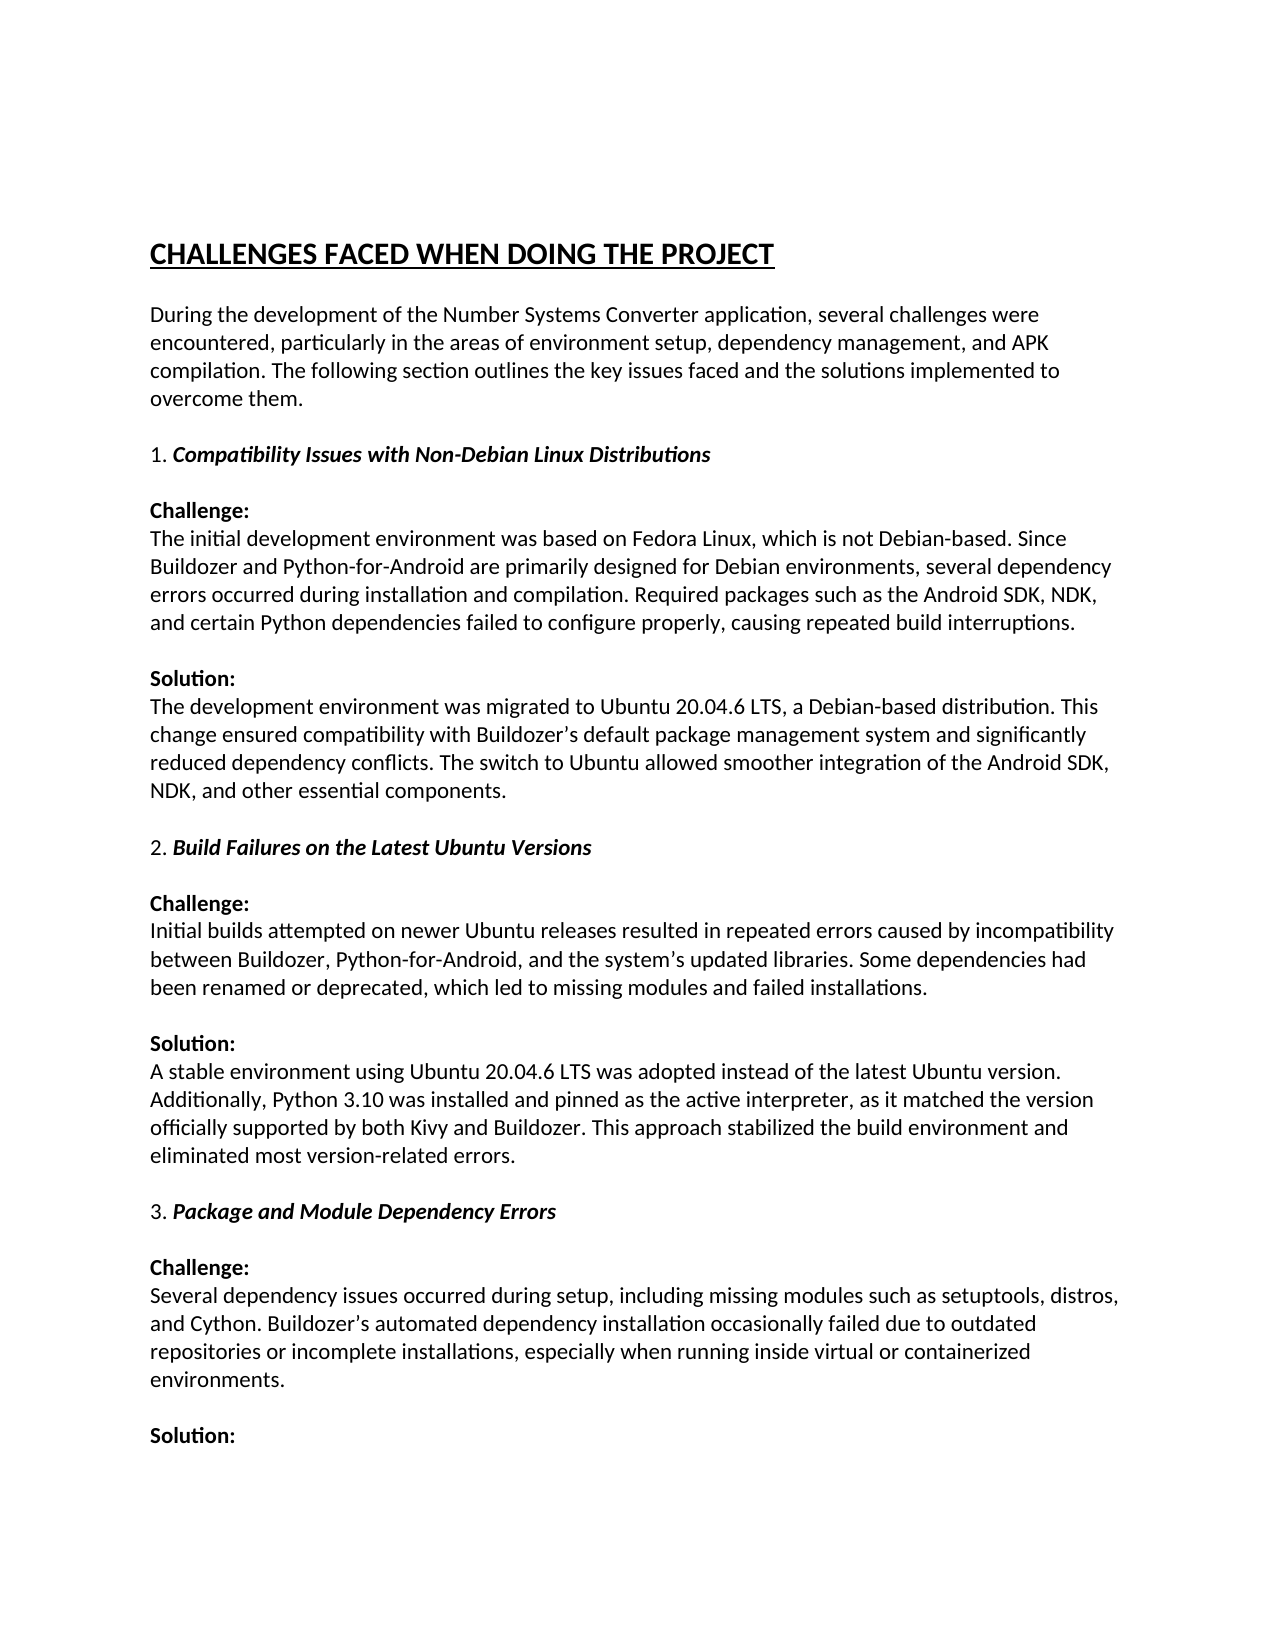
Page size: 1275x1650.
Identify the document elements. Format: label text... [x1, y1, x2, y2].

text Challenge: [150, 1253, 1125, 1281]
text During the development of the Number Systems Converter application, several challenges were encountered, particularly in the areas of environment setup, dependency management, and APK compilation. The following section outlines the key issues faced and the solutions implemented to overcome them. [150, 300, 1125, 412]
text 3. Package and Module Dependency Errors [150, 1197, 1125, 1225]
text Solution: [150, 664, 1125, 692]
text Several dependency issues occurred during setup, including missing modules such as setuptools, distros, and Cython. Buildozer’s automated dependency installation occasionally failed due to outdated repositories or incomplete installations, especially when running inside virtual or containerized environments. [150, 1281, 1125, 1393]
text Initial builds attempted on newer Ubuntu releases resulted in repeated errors caused by incompatibility between Buildozer, Python-for-Android, and the system’s updated libraries. Some dependencies had been renamed or deprecated, which led to missing modules and failed installations. [150, 917, 1125, 1001]
text Solution: [150, 1029, 1125, 1057]
text 2. Build Failures on the Latest Ubuntu Versions [150, 833, 1125, 861]
text 1. Compatibility Issues with Non-Debian Linux Distributions [150, 440, 1125, 468]
text The development environment was migrated to Ubuntu 20.04.6 LTS, a Debian-based distribution. This change ensured compatibility with Buildozer’s default package management system and significantly reduced dependency conflicts. The switch to Ubuntu allowed smoother integration of the Android SDK, NDK, and other essential components. [150, 692, 1125, 804]
text Solution: [150, 1421, 1125, 1449]
text CHALLENGES FACED WHEN DOING THE PROJECT [150, 234, 1125, 272]
text The initial development environment was based on Fedora Linux, which is not Debian-based. Since Buildozer and Python-for-Android are primarily designed for Debian environments, several dependency errors occurred during installation and compilation. Required packages such as the Android SDK, NDK, and certain Python dependencies failed to configure properly, causing repeated build interruptions. [150, 524, 1125, 636]
text Challenge: [150, 889, 1125, 917]
text Challenge: [150, 496, 1125, 524]
text A stable environment using Ubuntu 20.04.6 LTS was adopted instead of the latest Ubuntu version. Additionally, Python 3.10 was installed and pinned as the active interpreter, as it matched the version officially supported by both Kivy and Buildozer. This approach stabilized the build environment and eliminated most version-related errors. [150, 1057, 1125, 1169]
